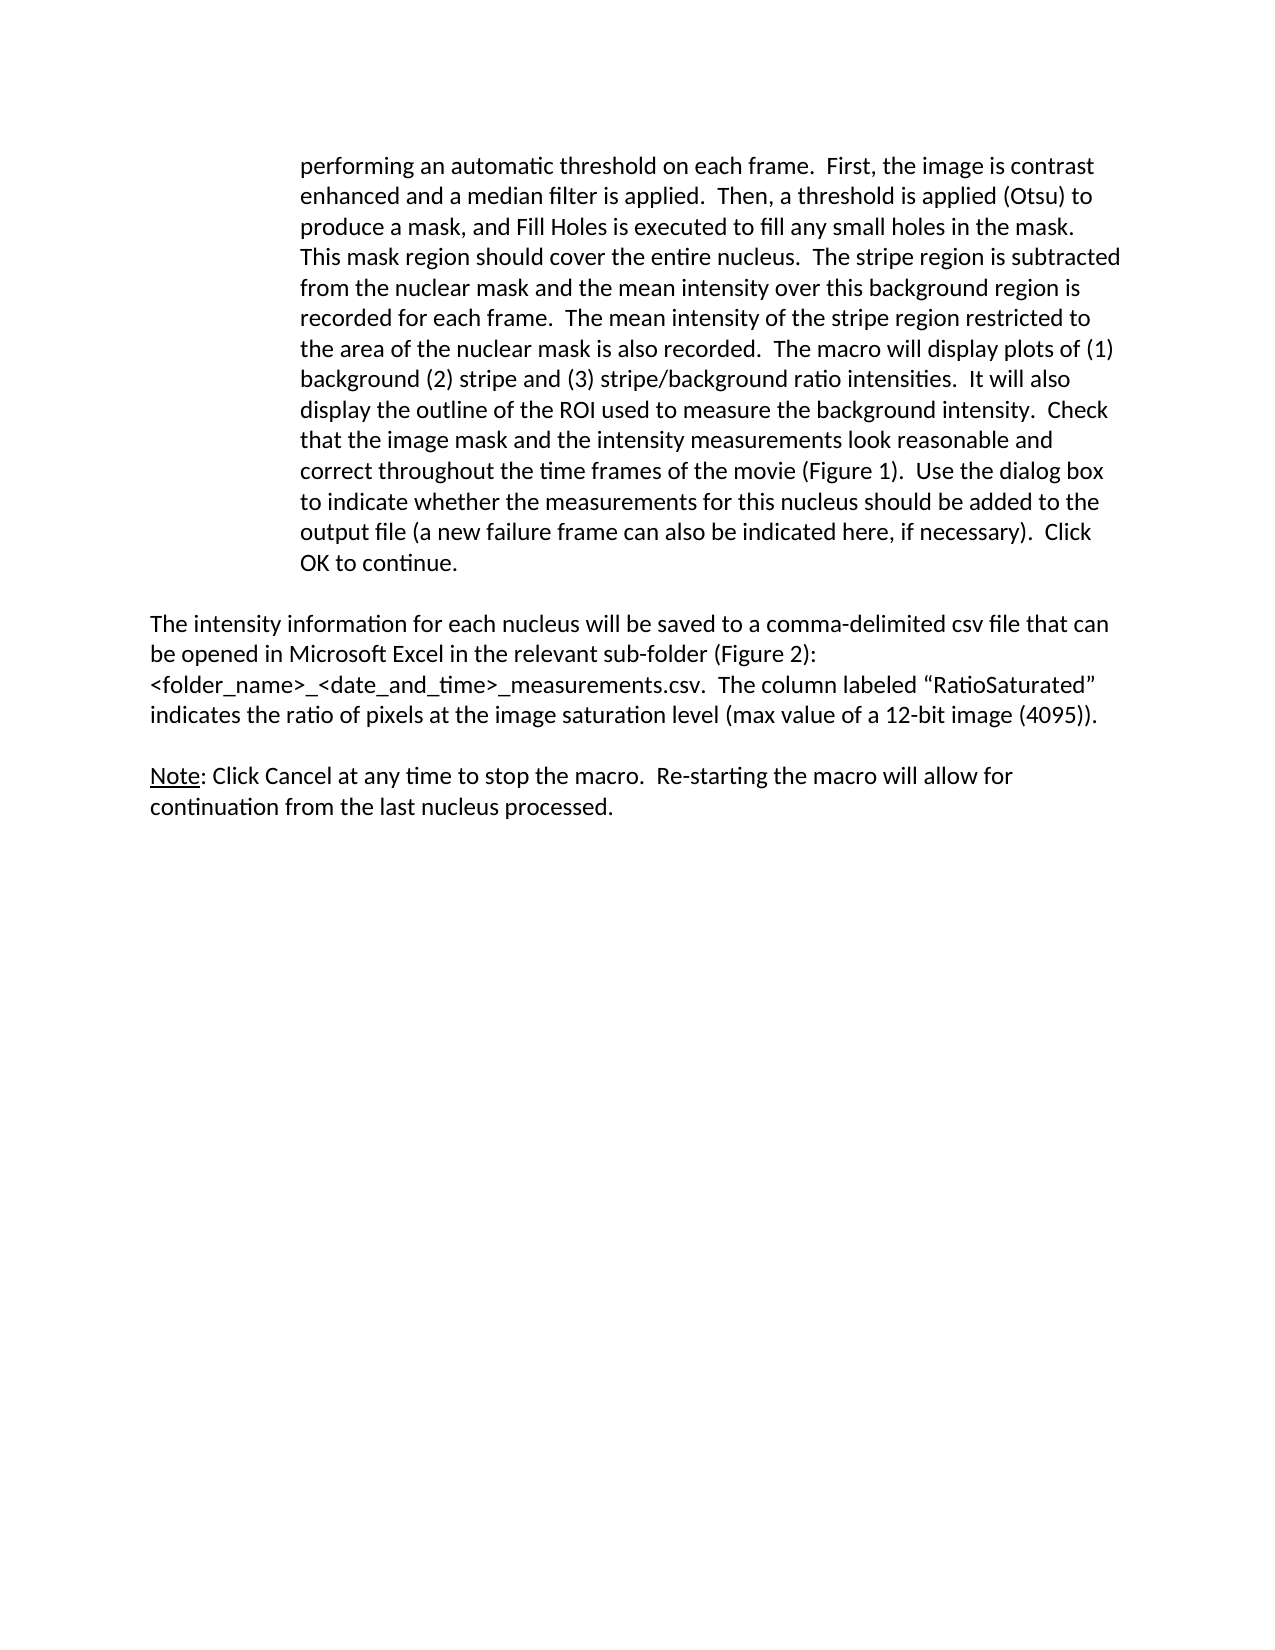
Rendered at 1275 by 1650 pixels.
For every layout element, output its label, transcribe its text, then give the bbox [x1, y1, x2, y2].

text The intensity information for each nucleus will be saved to a comma-delimited csv file that can be opened in Microsoft Excel in the relevant sub-folder (Figure 2): <folder_name>_<date_and_time>_measurements.csv. The column labeled “RatioSaturated” indicates the ratio of pixels at the image saturation level (max value of a 12-bit image (4095)). [150, 608, 1125, 730]
text Note: Click Cancel at any time to stop the macro. Re-starting the macro will allow for continuation from the last nucleus processed. [150, 760, 1125, 821]
